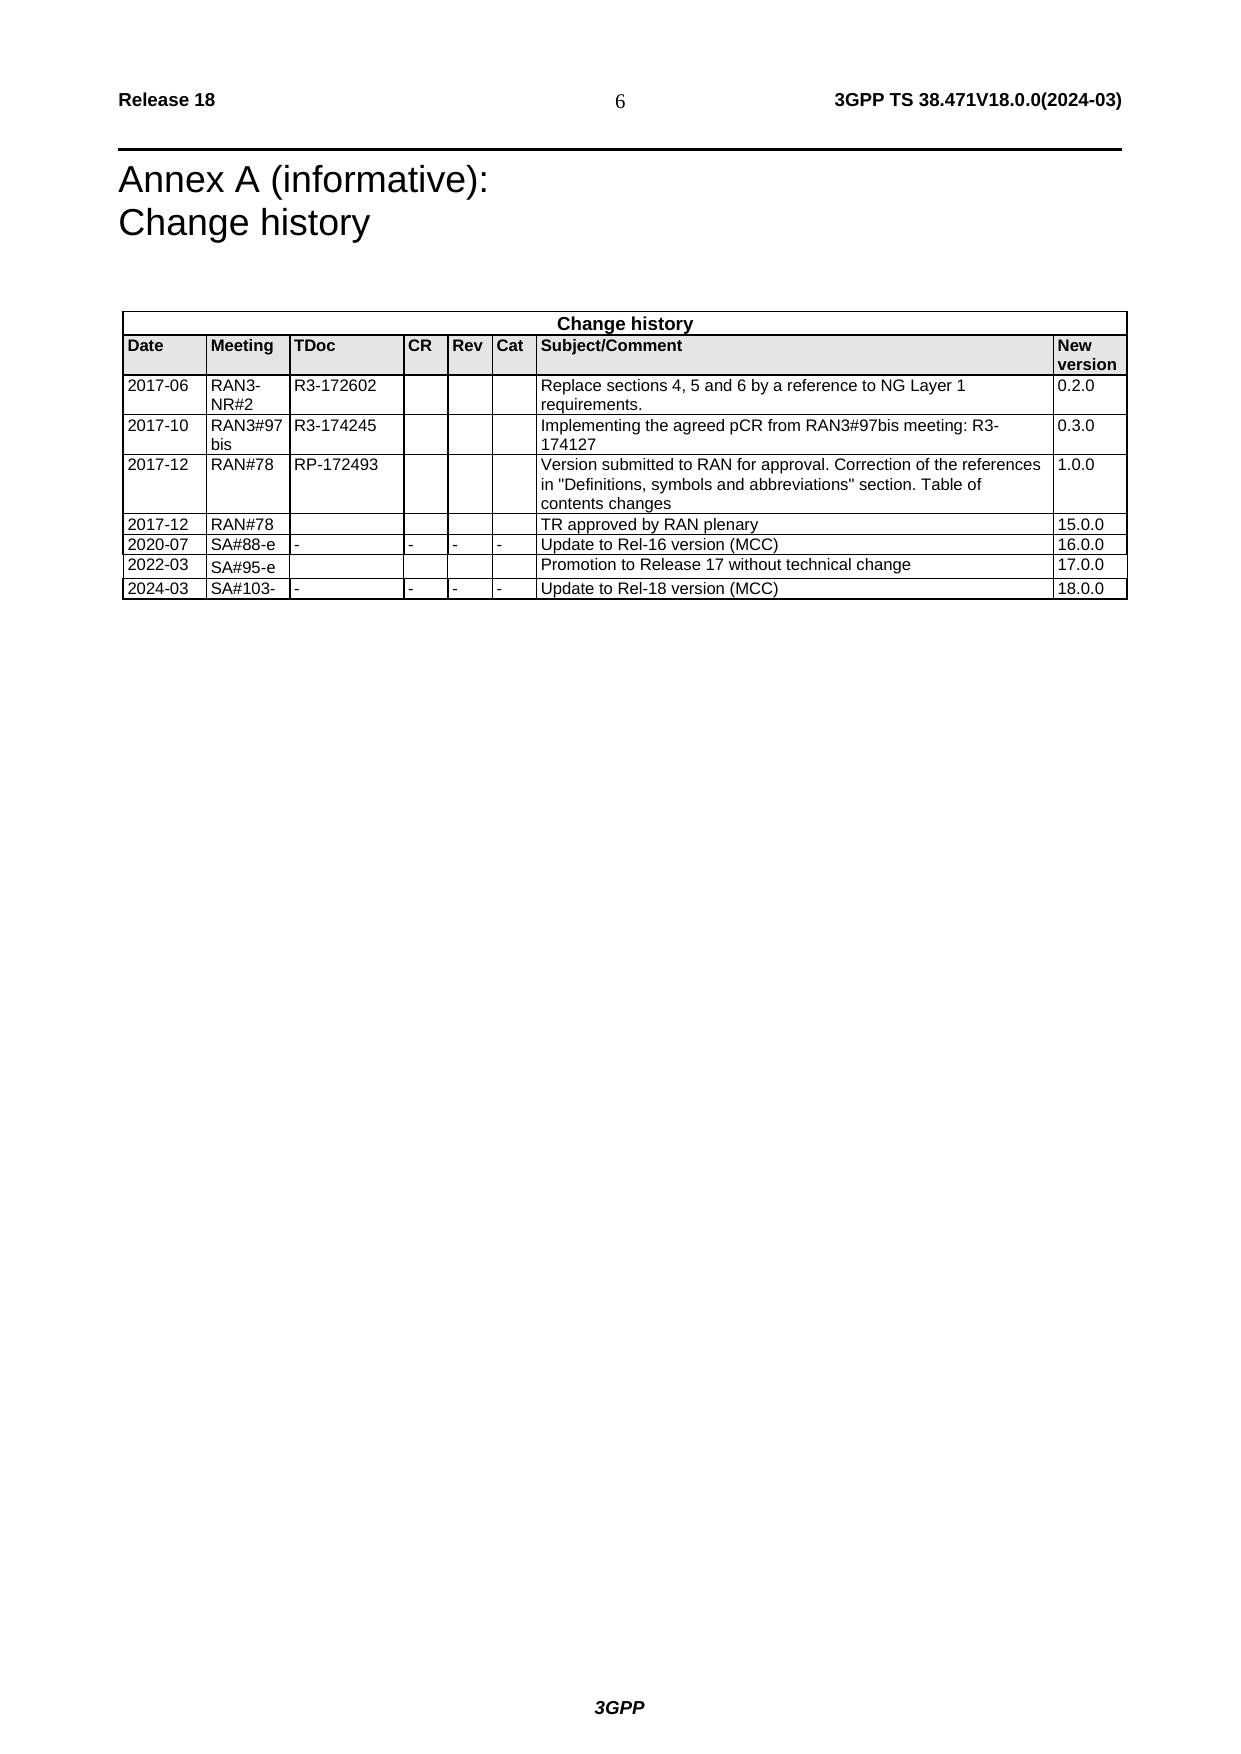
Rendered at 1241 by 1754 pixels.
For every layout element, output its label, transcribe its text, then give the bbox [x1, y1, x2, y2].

table_cell Update to Rel-16 version (MCC) [537, 535, 1053, 554]
subtitle Annex A (informative): Change history [118, 151, 1122, 243]
table_cell Version submitted to RAN for approval. Correction of the references in "Definitions, symbols and abbreviations" section. Table of contents changes [537, 455, 1053, 513]
table_cell 2022-03 [124, 555, 206, 578]
table_cell [493, 514, 536, 533]
table_cell [493, 455, 536, 513]
table_cell 0.2.0 [1054, 376, 1126, 414]
table_cell [449, 514, 492, 533]
table_cell - [449, 535, 492, 554]
table_cell [291, 514, 403, 533]
table_cell RP-172493 [291, 455, 403, 513]
table_cell 17.0.0 [1054, 555, 1127, 578]
table_cell [449, 455, 492, 513]
table_cell SA#95-e [207, 555, 289, 578]
table_cell 2017-06 [124, 376, 206, 414]
table_cell [493, 415, 536, 454]
table_cell SA#103- [207, 579, 289, 598]
table_cell [449, 376, 492, 414]
table_cell Date [124, 336, 206, 374]
table_cell [449, 415, 492, 454]
table_cell TR approved by RAN plenary [537, 514, 1053, 533]
table_cell [405, 376, 447, 414]
table_cell RAN3#97bis [207, 415, 289, 454]
table_cell [405, 415, 447, 454]
table_cell R3-172602 [291, 376, 403, 414]
table_cell - [291, 535, 403, 554]
table_cell 2017-10 [124, 415, 206, 454]
table_cell Implementing the agreed pCR from RAN3#97bis meeting: R3-174127 [537, 415, 1053, 454]
table_cell 2024-03 [124, 579, 206, 598]
table_cell [290, 555, 403, 578]
table_cell 16.0.0 [1054, 535, 1126, 554]
table_cell Promotion to Release 17 without technical change [537, 555, 1053, 578]
table_cell New version [1054, 336, 1126, 374]
table_cell SA#88-e [207, 535, 289, 554]
table_cell 18.0.0 [1054, 579, 1126, 598]
table_cell [404, 555, 447, 578]
table_cell - [493, 535, 536, 554]
table_cell 2017-12 [124, 455, 206, 513]
table_cell [493, 376, 536, 414]
table_cell - [405, 579, 447, 598]
table_cell Rev [449, 336, 492, 374]
table_cell [405, 514, 447, 533]
table_cell - [449, 579, 492, 598]
table_cell 2017-12 [124, 514, 206, 533]
table_cell [493, 555, 536, 578]
table_cell - [291, 579, 403, 598]
table_cell 1.0.0 [1054, 455, 1126, 513]
table_cell Cat [493, 336, 536, 374]
table_cell [405, 455, 447, 513]
table_cell TDoc [291, 336, 403, 374]
table_cell Update to Rel-18 version (MCC) [537, 579, 1053, 598]
table_header Change history [124, 312, 1126, 334]
table_cell RAN3-NR#2 [207, 376, 289, 414]
table_cell CR [405, 336, 447, 374]
table_cell - [493, 579, 536, 598]
table_cell Replace sections 4, 5 and 6 by a reference to NG Layer 1 requirements. [537, 376, 1053, 414]
table_cell Subject/Comment [537, 336, 1053, 374]
table_cell [448, 555, 492, 578]
table_cell RAN#78 [207, 514, 289, 533]
table_cell 15.0.0 [1054, 514, 1126, 533]
table_cell - [405, 535, 447, 554]
table_cell 0.3.0 [1054, 415, 1126, 454]
table_cell 2020-07 [124, 535, 206, 554]
table_cell RAN#78 [207, 455, 289, 513]
table_cell R3-174245 [291, 415, 403, 454]
table_cell Meeting [207, 336, 289, 374]
